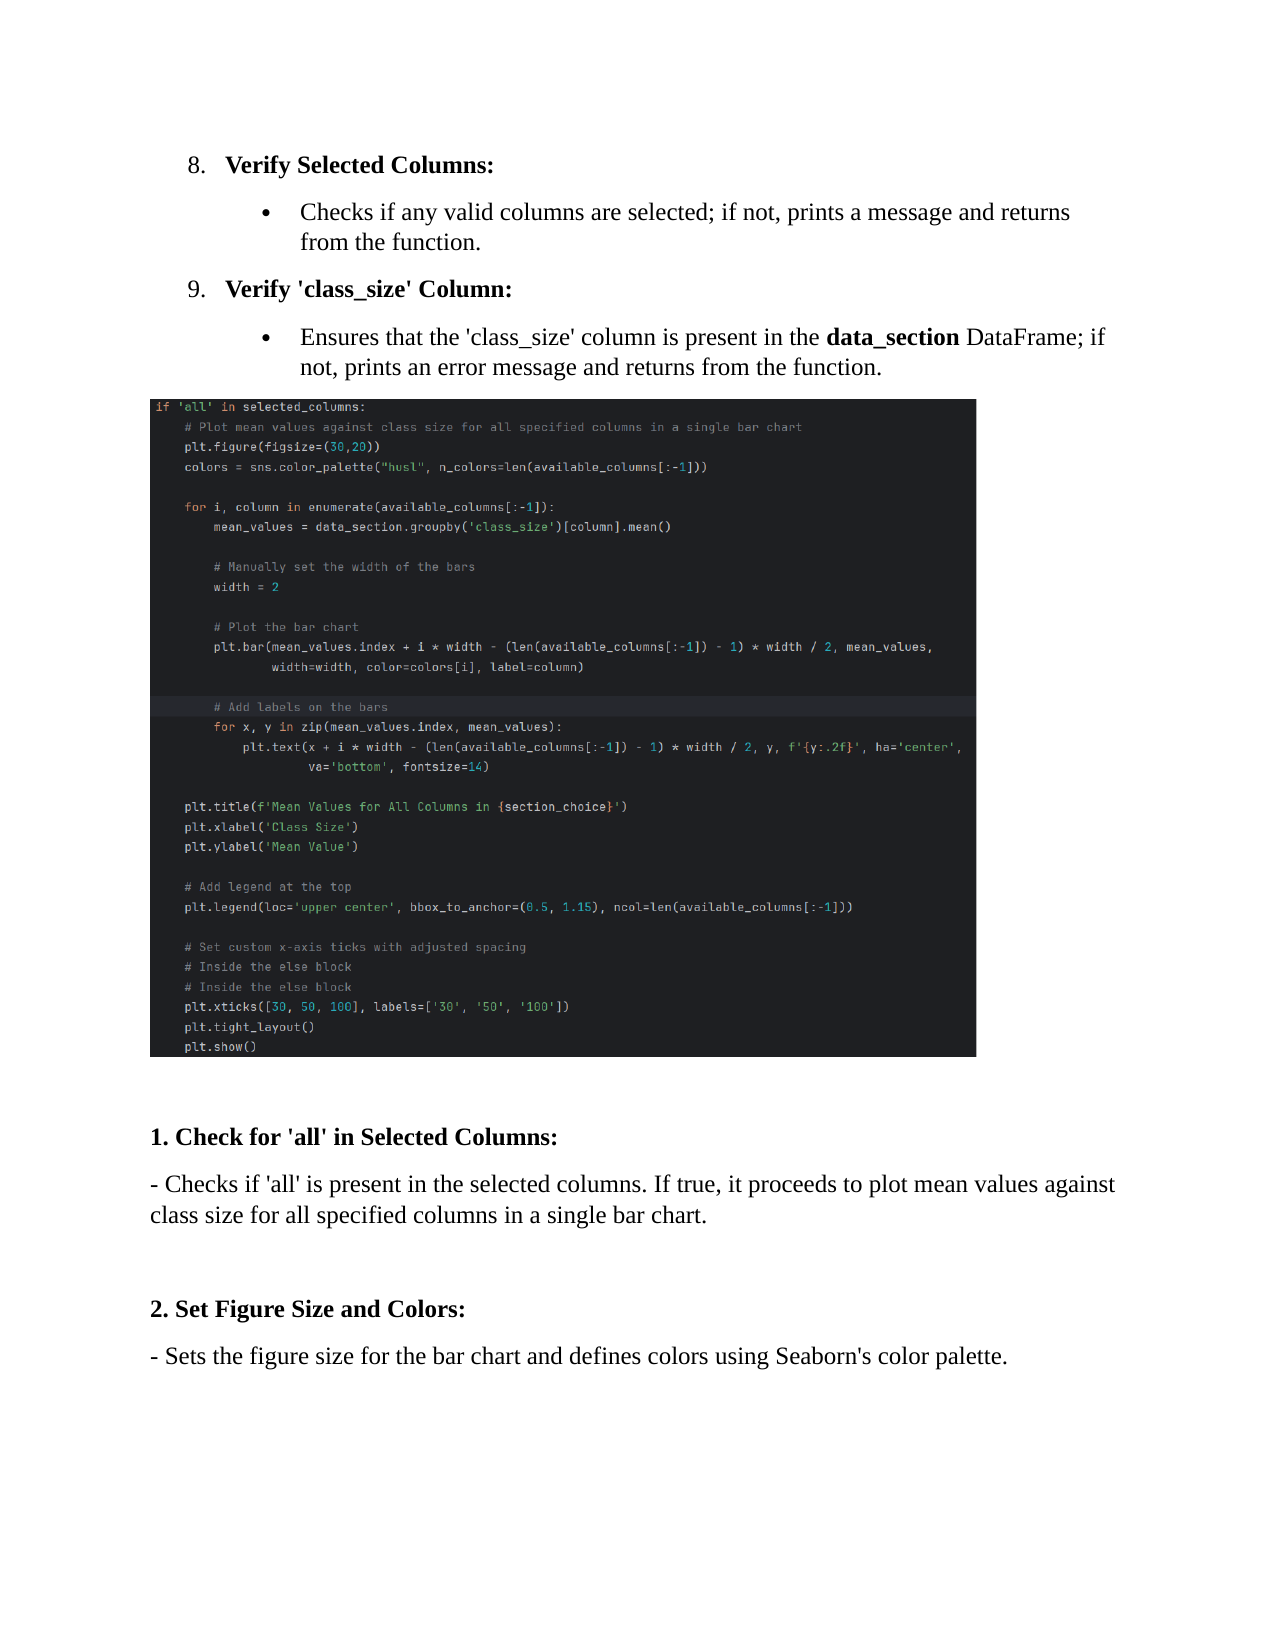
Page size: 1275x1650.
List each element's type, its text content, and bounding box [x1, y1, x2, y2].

picture [150, 399, 977, 1057]
list Verify Selected Columns: [187, 150, 1125, 179]
list Ensures that the 'class_size' column is present in the data_section DataFrame; if not, prints an error message and returns from the function. [262, 322, 1125, 381]
text 2. Set Figure Size and Colors: [150, 1294, 1125, 1323]
list Checks if any valid columns are selected; if not, prints a message and returns from the function. [262, 197, 1125, 256]
text - Checks if 'all' is present in the selected columns. If true, it proceeds to plot mean values against class size for all specified columns in a single bar chart. [150, 1169, 1125, 1228]
text - Sets the figure size for the bar chart and defines colors using Seaborn's color palette. [150, 1341, 1125, 1370]
text 1. Check for 'all' in Selected Columns: [150, 1122, 1125, 1151]
list Verify 'class_size' Column: [187, 274, 1125, 303]
